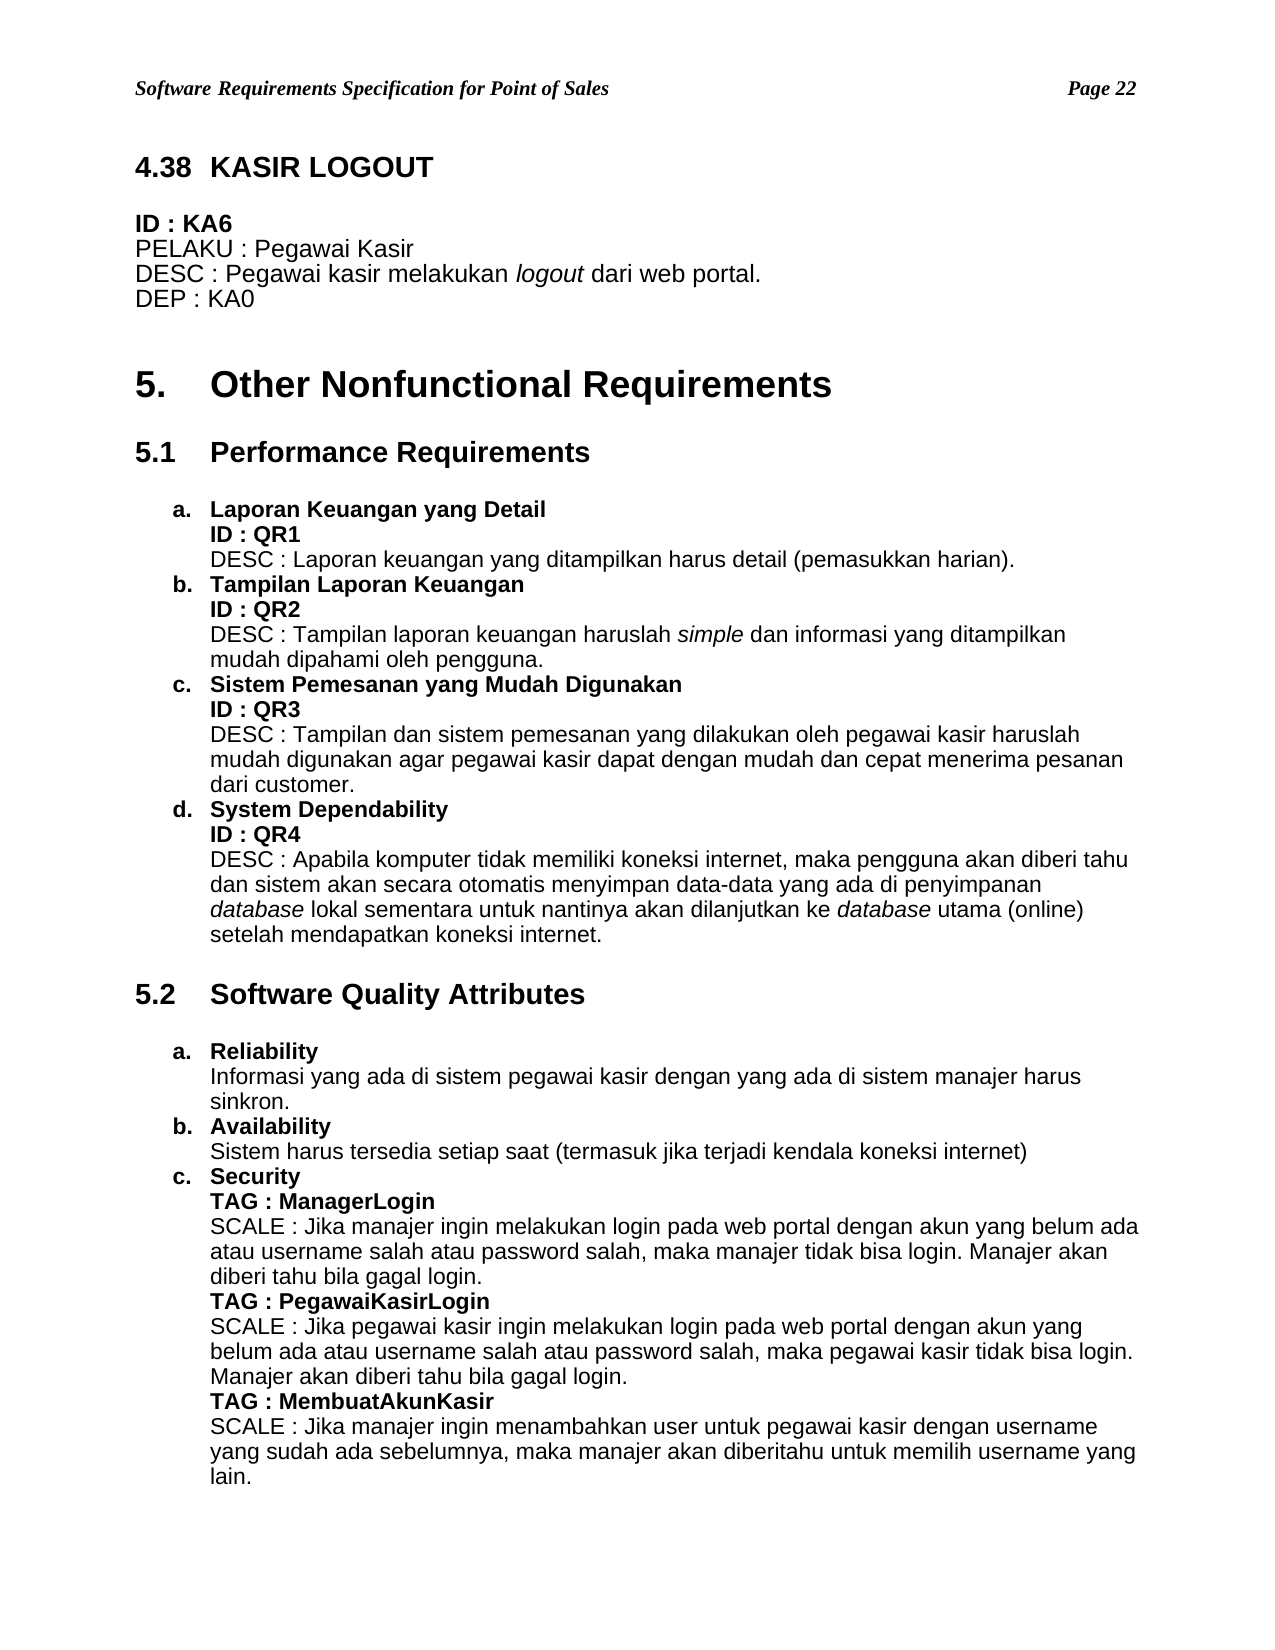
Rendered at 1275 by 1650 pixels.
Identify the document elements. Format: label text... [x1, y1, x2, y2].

list Reliability [172, 1039, 1140, 1064]
text ID : QR3 [210, 698, 1140, 723]
text TAG : MembuatAkunKasir [210, 1389, 1140, 1414]
list System Dependability [172, 798, 1140, 823]
text ID : KA6 [135, 213, 1140, 238]
text SCALE : Jika manajer ingin melakukan login pada web portal dengan akun yang belum ada atau username salah atau password salah, maka manajer tidak bisa login. Manajer akan diberi tahu bila gagal login. [210, 1214, 1140, 1289]
subtitle Software Quality Attributes [135, 977, 1140, 1010]
subtitle KASIR LOGOUT [135, 150, 1140, 183]
list Tampilan Laporan Keuangan [172, 573, 1140, 598]
text DESC : Tampilan laporan keuangan haruslah simple dan informasi yang ditampilkan mudah dipahami oleh pengguna. [210, 623, 1140, 673]
list Sistem Pemesanan yang Mudah Digunakan [172, 673, 1140, 698]
text Sistem harus tersedia setiap saat (termasuk jika terjadi kendala koneksi internet) [210, 1139, 1140, 1164]
text PELAKU : Pegawai Kasir [135, 238, 1140, 263]
text Informasi yang ada di sistem pegawai kasir dengan yang ada di sistem manajer harus sinkron. [210, 1064, 1140, 1114]
text ID : QR1 [210, 523, 1140, 548]
text TAG : ManagerLogin [210, 1189, 1140, 1214]
text DESC : Tampilan dan sistem pemesanan yang dilakukan oleh pegawai kasir haruslah mudah digunakan agar pegawai kasir dapat dengan mudah dan cepat menerima pesanan dari customer. [210, 723, 1140, 798]
text SCALE : Jika manajer ingin menambahkan user untuk pegawai kasir dengan username yang sudah ada sebelumnya, maka manajer akan diberitahu untuk memilih username yang lain. [210, 1414, 1140, 1489]
list Security [172, 1164, 1140, 1189]
text DESC : Apabila komputer tidak memiliki koneksi internet, maka pengguna akan diberi tahu dan sistem akan secara otomatis menyimpan data-data yang ada di penyimpanan database lokal sementara untuk nantinya akan dilanjutkan ke database utama (online) setelah mendapatkan koneksi internet. [210, 848, 1140, 948]
text SCALE : Jika pegawai kasir ingin melakukan login pada web portal dengan akun yang belum ada atau username salah atau password salah, maka pegawai kasir tidak bisa login. Manajer akan diberi tahu bila gagal login. [210, 1314, 1140, 1389]
text TAG : PegawaiKasirLogin [210, 1289, 1140, 1314]
text DEP : KA0 [135, 288, 1140, 313]
list Availability [172, 1114, 1140, 1139]
subtitle Performance Requirements [135, 435, 1140, 468]
text ID : QR2 [210, 598, 1140, 623]
text DESC : Laporan keuangan yang ditampilkan harus detail (pemasukkan harian). [210, 548, 1140, 573]
list Laporan Keuangan yang Detail [172, 498, 1140, 523]
text DESC : Pegawai kasir melakukan logout dari web portal. [135, 263, 1140, 288]
text ID : QR4 [210, 823, 1140, 848]
subtitle Other Nonfunctional Requirements [135, 363, 1140, 406]
